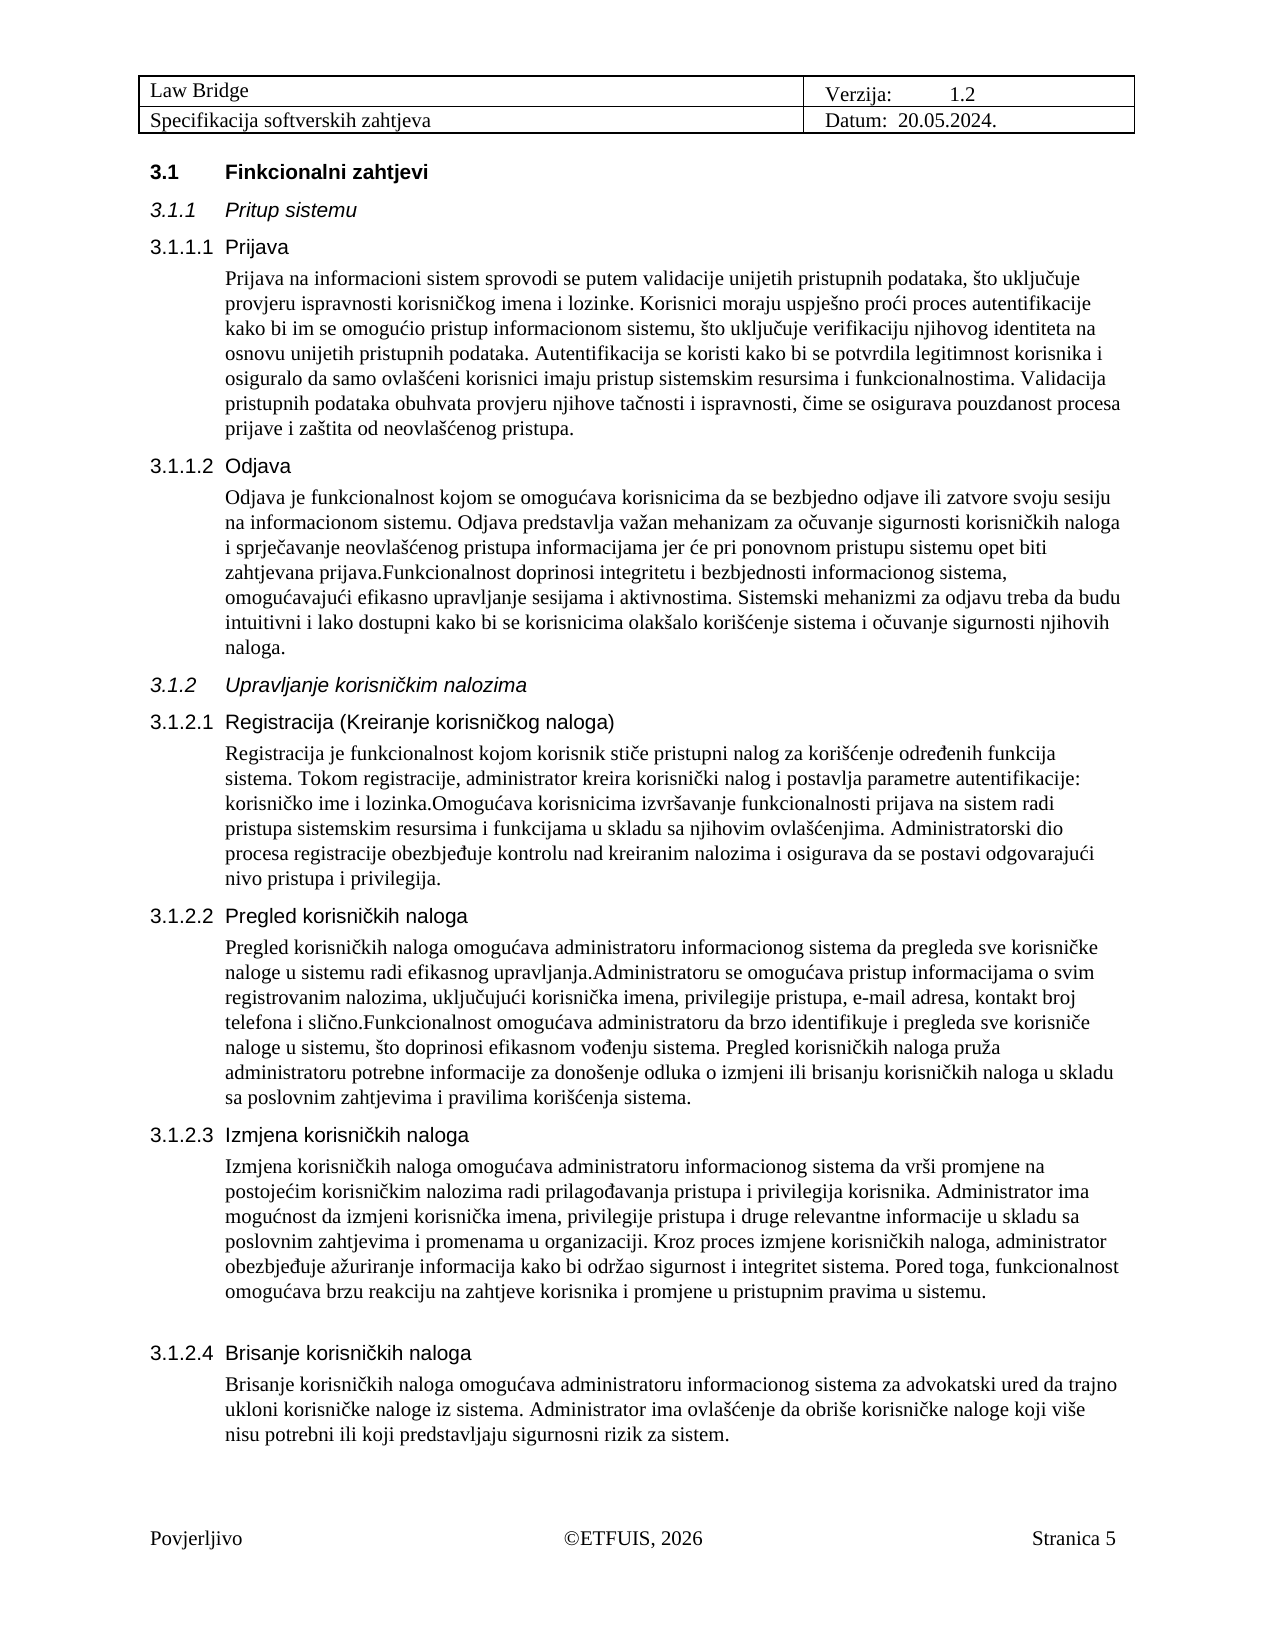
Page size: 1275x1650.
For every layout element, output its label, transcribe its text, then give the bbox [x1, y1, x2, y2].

text Registracija je funkcionalnost kojom korisnik stiče pristupni nalog za korišćenje određenih funkcija sistema. Tokom registracije, administrator kreira korisnički nalog i postavlja parametre autentifikacije: korisničko ime i lozinka.Omogućava korisnicima izvršavanje funkcionalnosti prijava na sistem radi pristupa sistemskim resursima i funkcijama u skladu sa njihovim ovlašćenjima. Administratorski dio procesa registracije obezbjeđuje kontrolu nad kreiranim nalozima i osigurava da se postavi odgovarajući nivo pristupa i privilegija. [225, 740, 1125, 890]
subtitle Prijava [150, 234, 1125, 259]
text Prijava na informacioni sistem sprovodi se putem validacije unijetih pristupnih podataka, što uključuje provjeru ispravnosti korisničkog imena i lozinke. Korisnici moraju uspješno proći proces autentifikacije kako bi im se omogućio pristup informacionom sistemu, što uključuje verifikaciju njihovog identiteta na osnovu unijetih pristupnih podataka. Autentifikacija se koristi kako bi se potvrdila legitimnost korisnika i osiguralo da samo ovlašćeni korisnici imaju pristup sistemskim resursima i funkcionalnostima. Validacija pristupnih podataka obuhvata provjeru njihove tačnosti i ispravnosti, čime se osigurava pouzdanost procesa prijave i zaštita od neovlašćenog pristupa. [225, 265, 1125, 440]
subtitle Izmjena korisničkih naloga [150, 1121, 1125, 1146]
subtitle Odjava [150, 453, 1125, 478]
subtitle Registracija (Kreiranje korisničkog naloga) [150, 709, 1125, 734]
text Izmjena korisničkih naloga omogućava administratoru informacionog sistema da vrši promjene na postojećim korisničkim nalozima radi prilagođavanja pristupa i privilegija korisnika. Administrator ima mogućnost da izmjeni korisnička imena, privilegije pristupa i druge relevantne informacije u skladu sa poslovnim zahtjevima i promenama u organizaciji. Kroz proces izmjene korisničkih naloga, administrator obezbjeđuje ažuriranje informacija kako bi održao sigurnost i integritet sistema. Pored toga, funkcionalnost omogućava brzu reakciju na zahtjeve korisnika i promjene u pristupnim pravima u sistemu. [225, 1153, 1125, 1303]
subtitle Pritup sistemu [150, 196, 1125, 221]
subtitle Brisanje korisničkih naloga [150, 1340, 1125, 1365]
subtitle Upravljanje korisničkim nalozima [150, 671, 1125, 696]
text Odjava je funkcionalnost kojom se omogućava korisnicima da se bezbjedno odjave ili zatvore svoju sesiju na informacionom sistemu. Odjava predstavlja važan mehanizam za očuvanje sigurnosti korisničkih naloga i sprječavanje neovlašćenog pristupa informacijama jer će pri ponovnom pristupu sistemu opet biti zahtjevana prijava.Funkcionalnost doprinosi integritetu i bezbjednosti informacionog sistema, omogućavajući efikasno upravljanje sesijama i aktivnostima. Sistemski mehanizmi za odjavu treba da budu intuitivni i lako dostupni kako bi se korisnicima olakšalo korišćenje sistema i očuvanje sigurnosti njihovih naloga. [225, 484, 1125, 659]
text Pregled korisničkih naloga omogućava administratoru informacionog sistema da pregleda sve korisničke naloge u sistemu radi efikasnog upravljanja.Administratoru se omogućava pristup informacijama o svim registrovanim nalozima, uključujući korisnička imena, privilegije pristupa, e-mail adresa, kontakt broj telefona i slično.Funkcionalnost omogućava administratoru da brzo identifikuje i pregleda sve korisniče naloge u sistemu, što doprinosi efikasnom vođenju sistema. Pregled korisničkih naloga pruža administratoru potrebne informacije za donošenje odluka o izmjeni ili brisanju korisničkih naloga u skladu sa poslovnim zahtjevima i pravilima korišćenja sistema. [225, 934, 1125, 1109]
text Brisanje korisničkih naloga omogućava administratoru informacionog sistema za advokatski ured da trajno ukloni korisničke naloge iz sistema. Administrator ima ovlašćenje da obriše korisničke naloge koji više nisu potrebni ili koji predstavljaju sigurnosni rizik za sistem. [225, 1371, 1125, 1446]
subtitle Pregled korisničkih naloga [150, 903, 1125, 928]
subtitle Finkcionalni zahtjevi [150, 159, 1125, 184]
